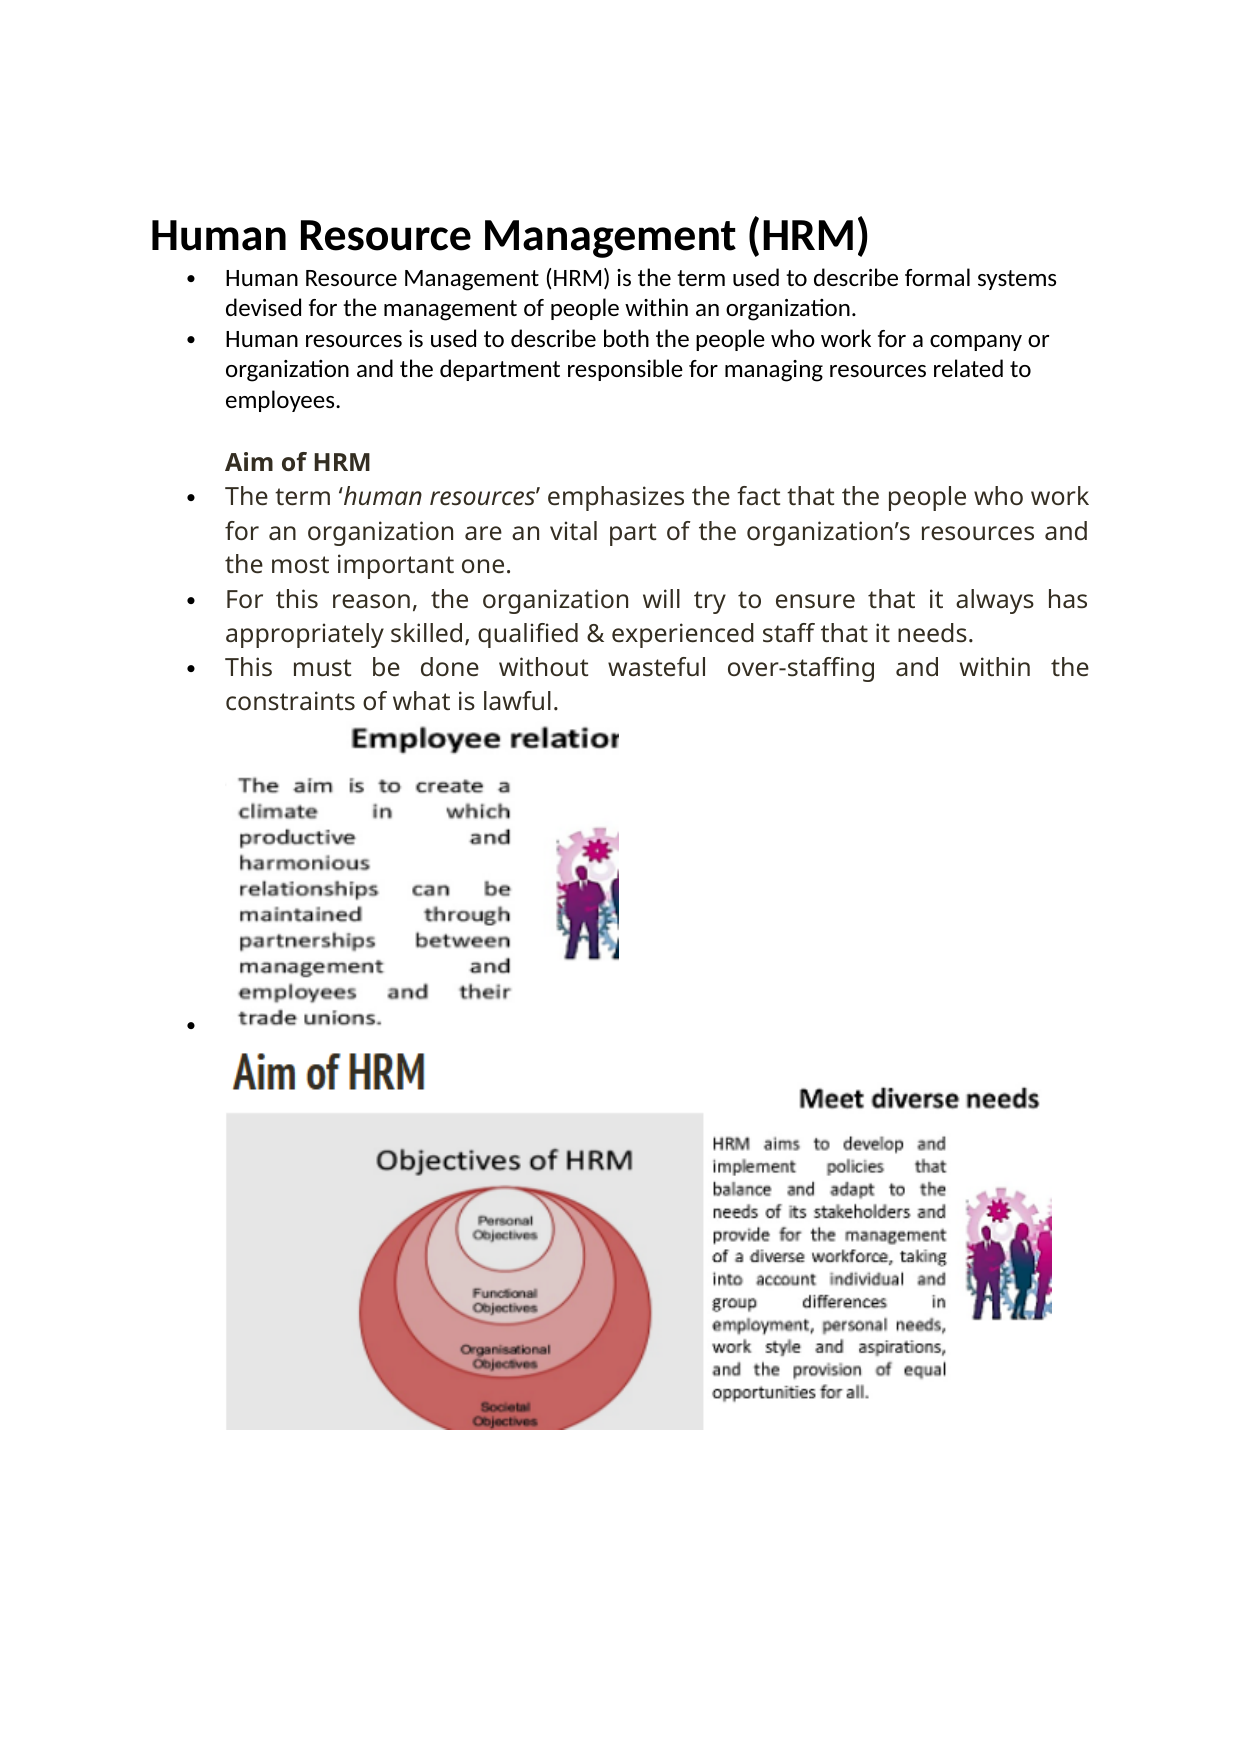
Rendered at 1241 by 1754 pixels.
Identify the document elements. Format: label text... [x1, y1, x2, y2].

list Human resources is used to describe both the people who work for a company or organization and the department responsible for managing resources related to employees. [187, 323, 1090, 414]
list This must be done without wasteful over-staffing and within the constraints of what is lawful. [187, 649, 1090, 717]
picture [225, 1038, 1052, 1430]
list For this reason, the organization will try to ensure that it always has appropriately skilled, qualified & experienced staff that it needs. [187, 581, 1090, 649]
text Human Resource Management (HRM) [150, 206, 1090, 262]
list The term ‘human resources’ emphasizes the fact that the people who work for an organization are an vital part of the organization’s resources and the most important one. [187, 479, 1090, 581]
text Aim of HRM [225, 445, 1090, 479]
list Human Resource Management (HRM) is the term used to describe formal systems devised for the management of people within an organization. [187, 262, 1090, 323]
picture [225, 717, 619, 1034]
